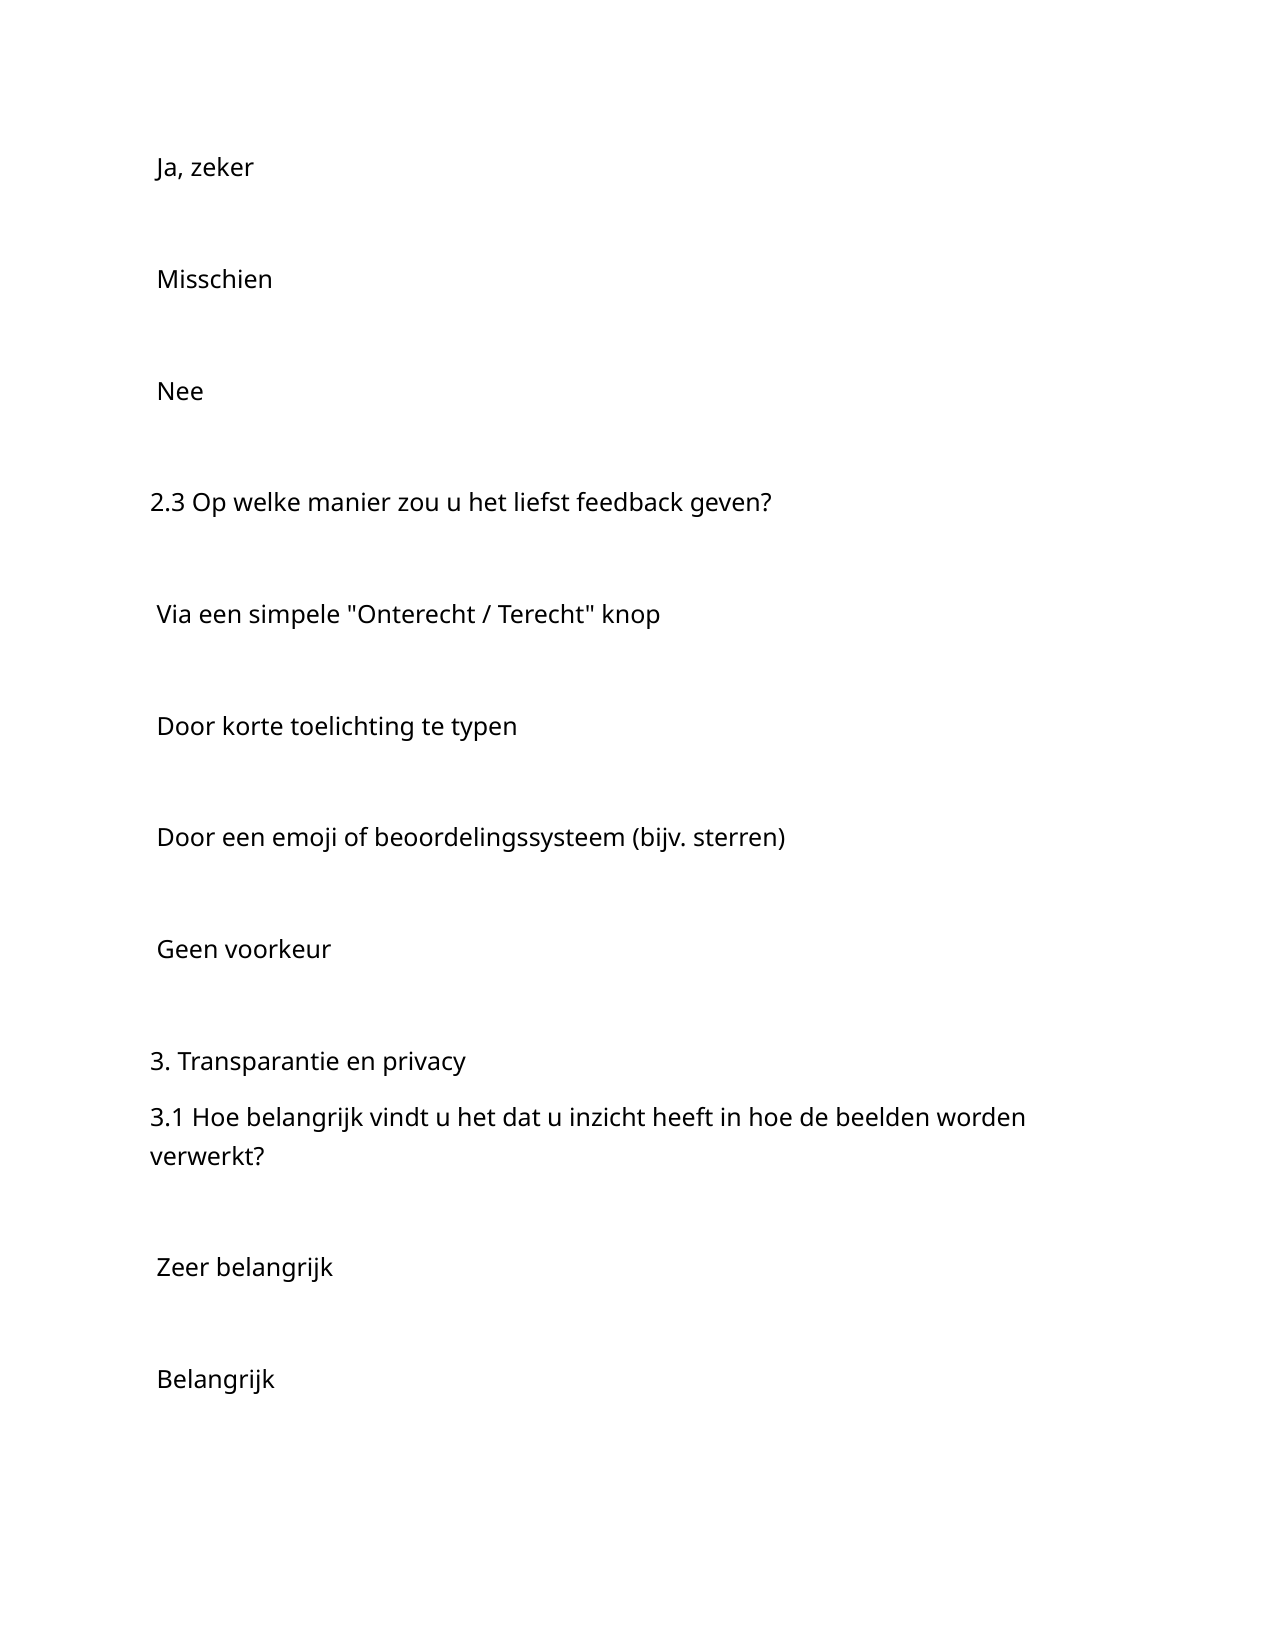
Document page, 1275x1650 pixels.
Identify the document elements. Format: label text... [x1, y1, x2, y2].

text Belangrijk [150, 1362, 1125, 1396]
text Geen voorkeur [150, 932, 1125, 966]
text 2.3 Op welke manier zou u het liefst feedback geven? [150, 485, 1125, 519]
text Ja, zeker [150, 150, 1125, 184]
text Nee [150, 373, 1125, 407]
text Door een emoji of beoordelingssysteem (bijv. sterren) [150, 820, 1125, 854]
text Via een simpele "Onterecht / Terecht" knop [150, 597, 1125, 631]
text Door korte toelichting te typen [150, 708, 1125, 742]
text Misschien [150, 262, 1125, 296]
text Zeer belangrijk [150, 1250, 1125, 1284]
text 3.1 Hoe belangrijk vindt u het dat u inzicht heeft in hoe de beelden worden verwerkt? [150, 1099, 1125, 1172]
text 3. Transparantie en privacy [150, 1043, 1125, 1077]
